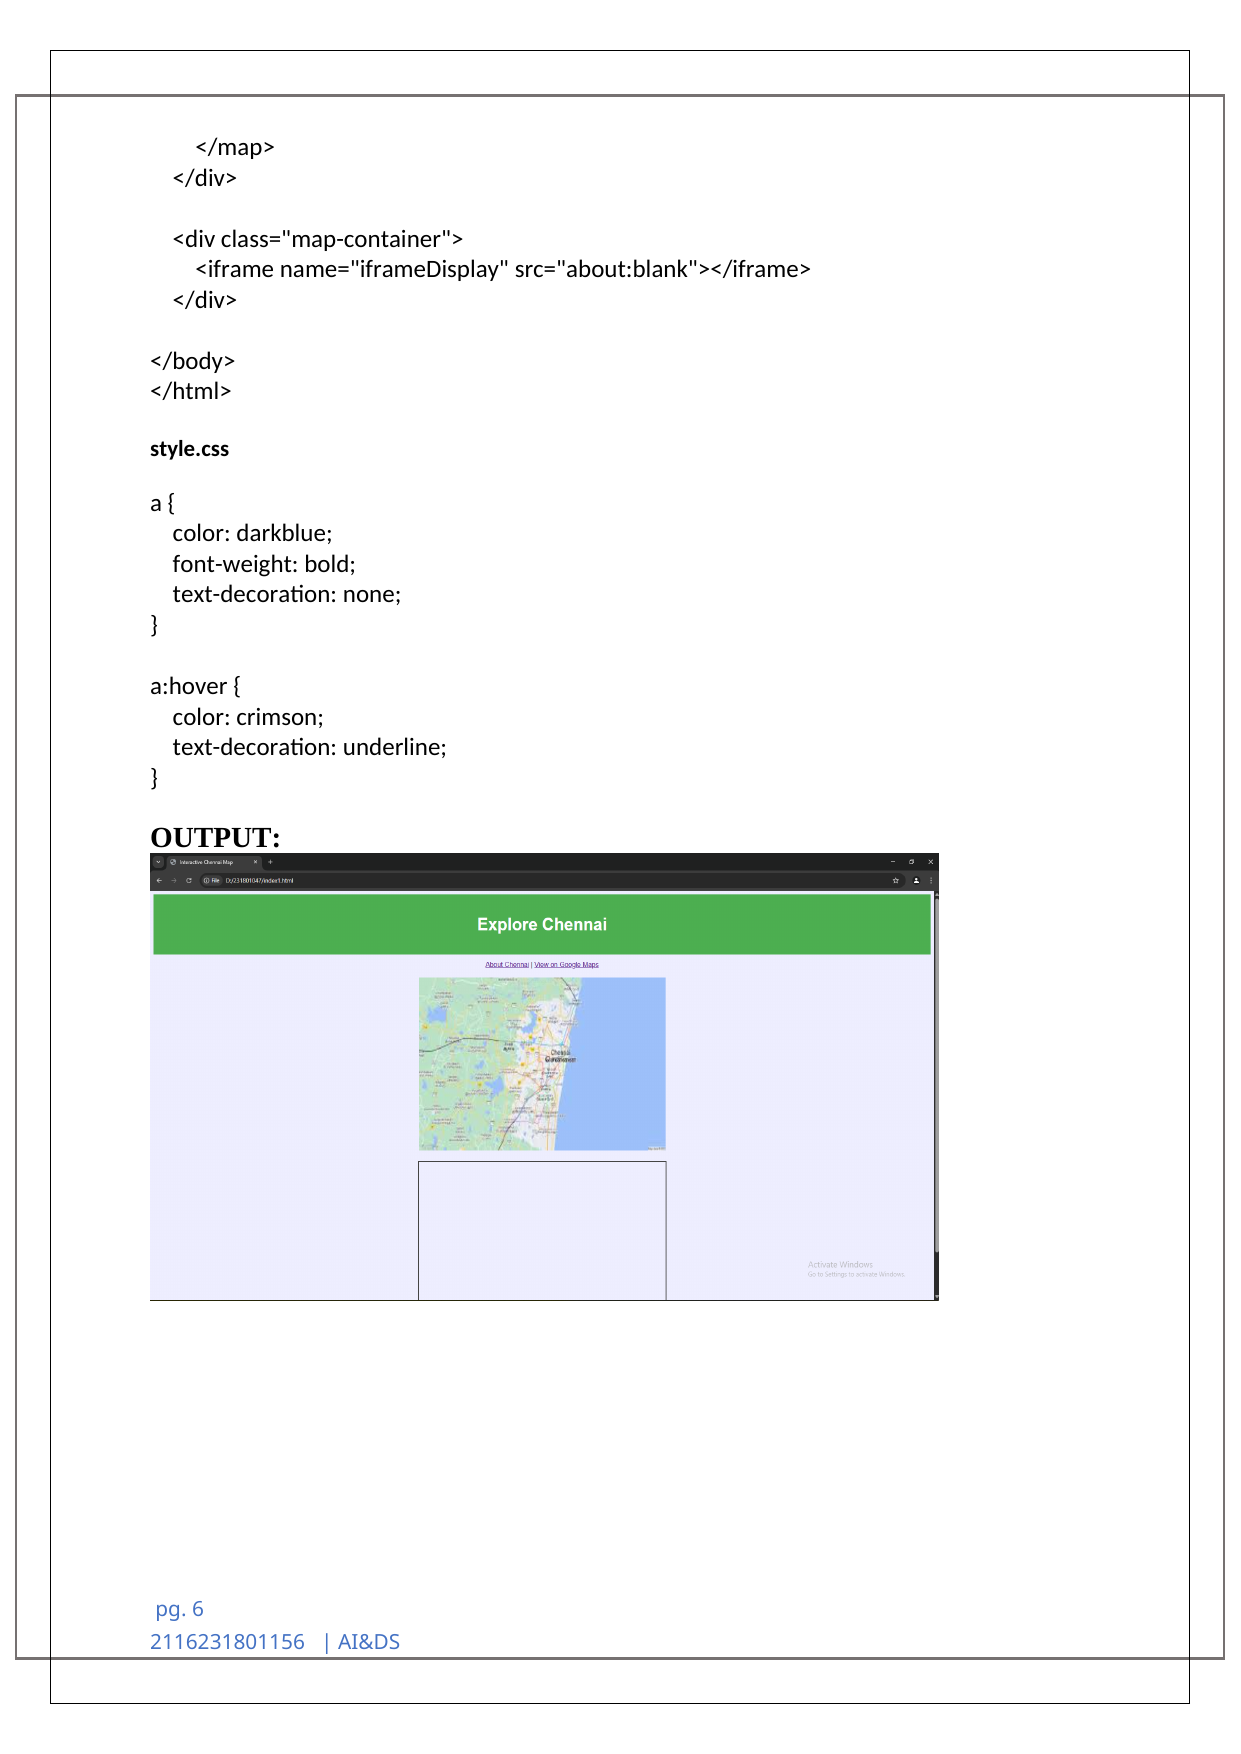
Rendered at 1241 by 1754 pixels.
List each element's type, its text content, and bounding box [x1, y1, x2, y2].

text </div> [150, 162, 1090, 192]
text } [150, 762, 1090, 792]
text } [150, 609, 1090, 639]
text a { [150, 487, 1090, 517]
text <div class="map-container"> [150, 223, 1090, 253]
text a:hover { [150, 670, 1090, 701]
text </div> [150, 284, 1090, 314]
picture [150, 853, 939, 1301]
text color: darkblue; [150, 517, 1090, 548]
text </body> [150, 345, 1090, 375]
text </map> [150, 131, 1090, 162]
text style.css [150, 434, 1090, 462]
text color: crimson; [150, 701, 1090, 731]
text </html> [150, 375, 1090, 406]
text text-decoration: none; [150, 578, 1090, 609]
text text-decoration: underline; [150, 731, 1090, 762]
text OUTPUT: [150, 820, 1110, 854]
text font-weight: bold; [150, 548, 1090, 578]
text <iframe name="iframeDisplay" src="about:blank"></iframe> [150, 253, 1090, 284]
